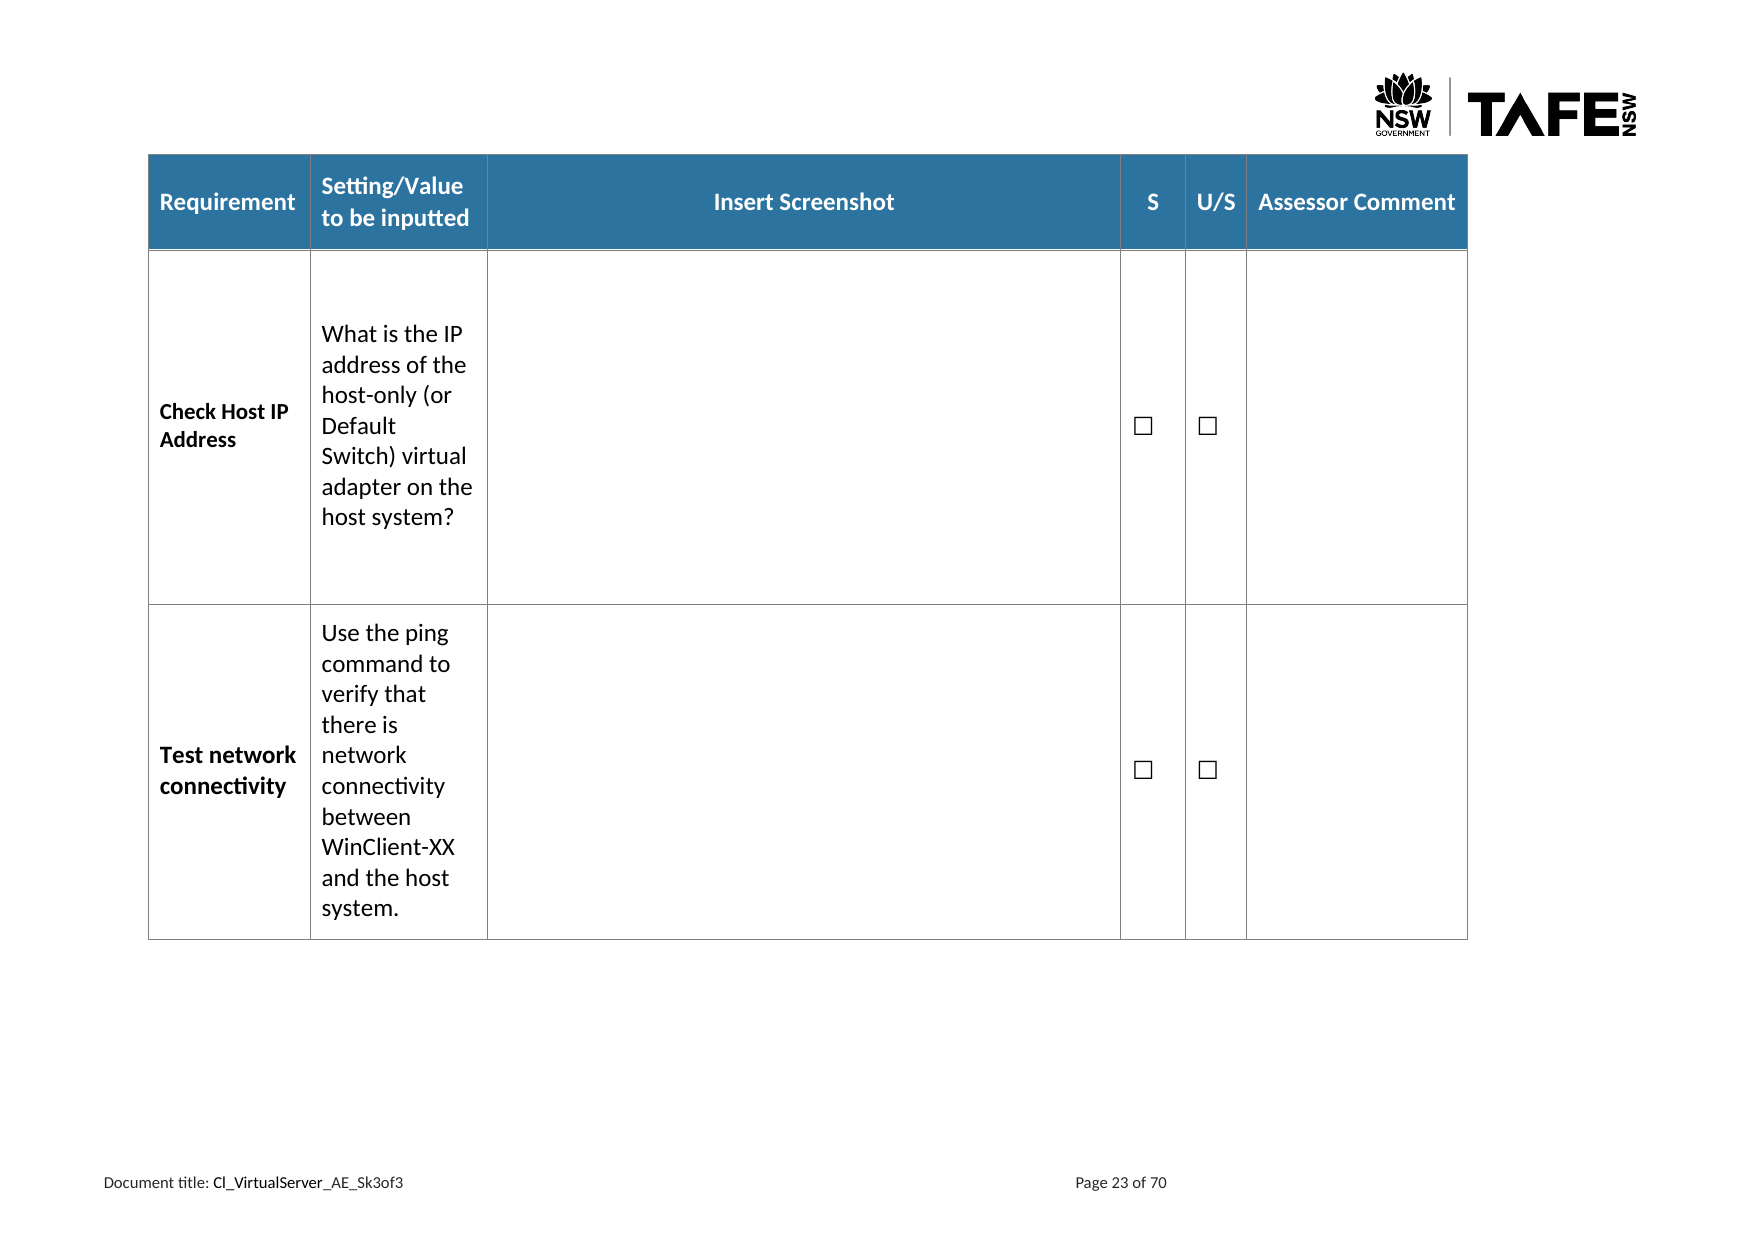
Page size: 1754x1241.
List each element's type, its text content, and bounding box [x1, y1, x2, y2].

table_cell What is the IP address of the host-only (or Default Switch) virtual adapter on the host system? [311, 251, 487, 604]
table_header Insert Screenshot [488, 155, 1120, 249]
picture [1375, 71, 1636, 137]
table_cell Check Host IP Address [149, 251, 310, 604]
table_header Setting/Value to be inputted [311, 155, 487, 249]
table_cell Use the ping command to verify that there is network connectivity between WinClient-XX and the host system. [311, 605, 487, 939]
table_cell [488, 605, 1120, 939]
table_header Assessor Comment [1247, 155, 1467, 249]
table_header S [1121, 155, 1185, 249]
table_cell Test network connectivity [149, 605, 310, 939]
table_cell [488, 251, 1120, 604]
table_cell [1247, 605, 1467, 939]
table_cell [1247, 251, 1467, 604]
table_header Requirement [149, 155, 310, 249]
table_header U/S [1186, 155, 1246, 249]
